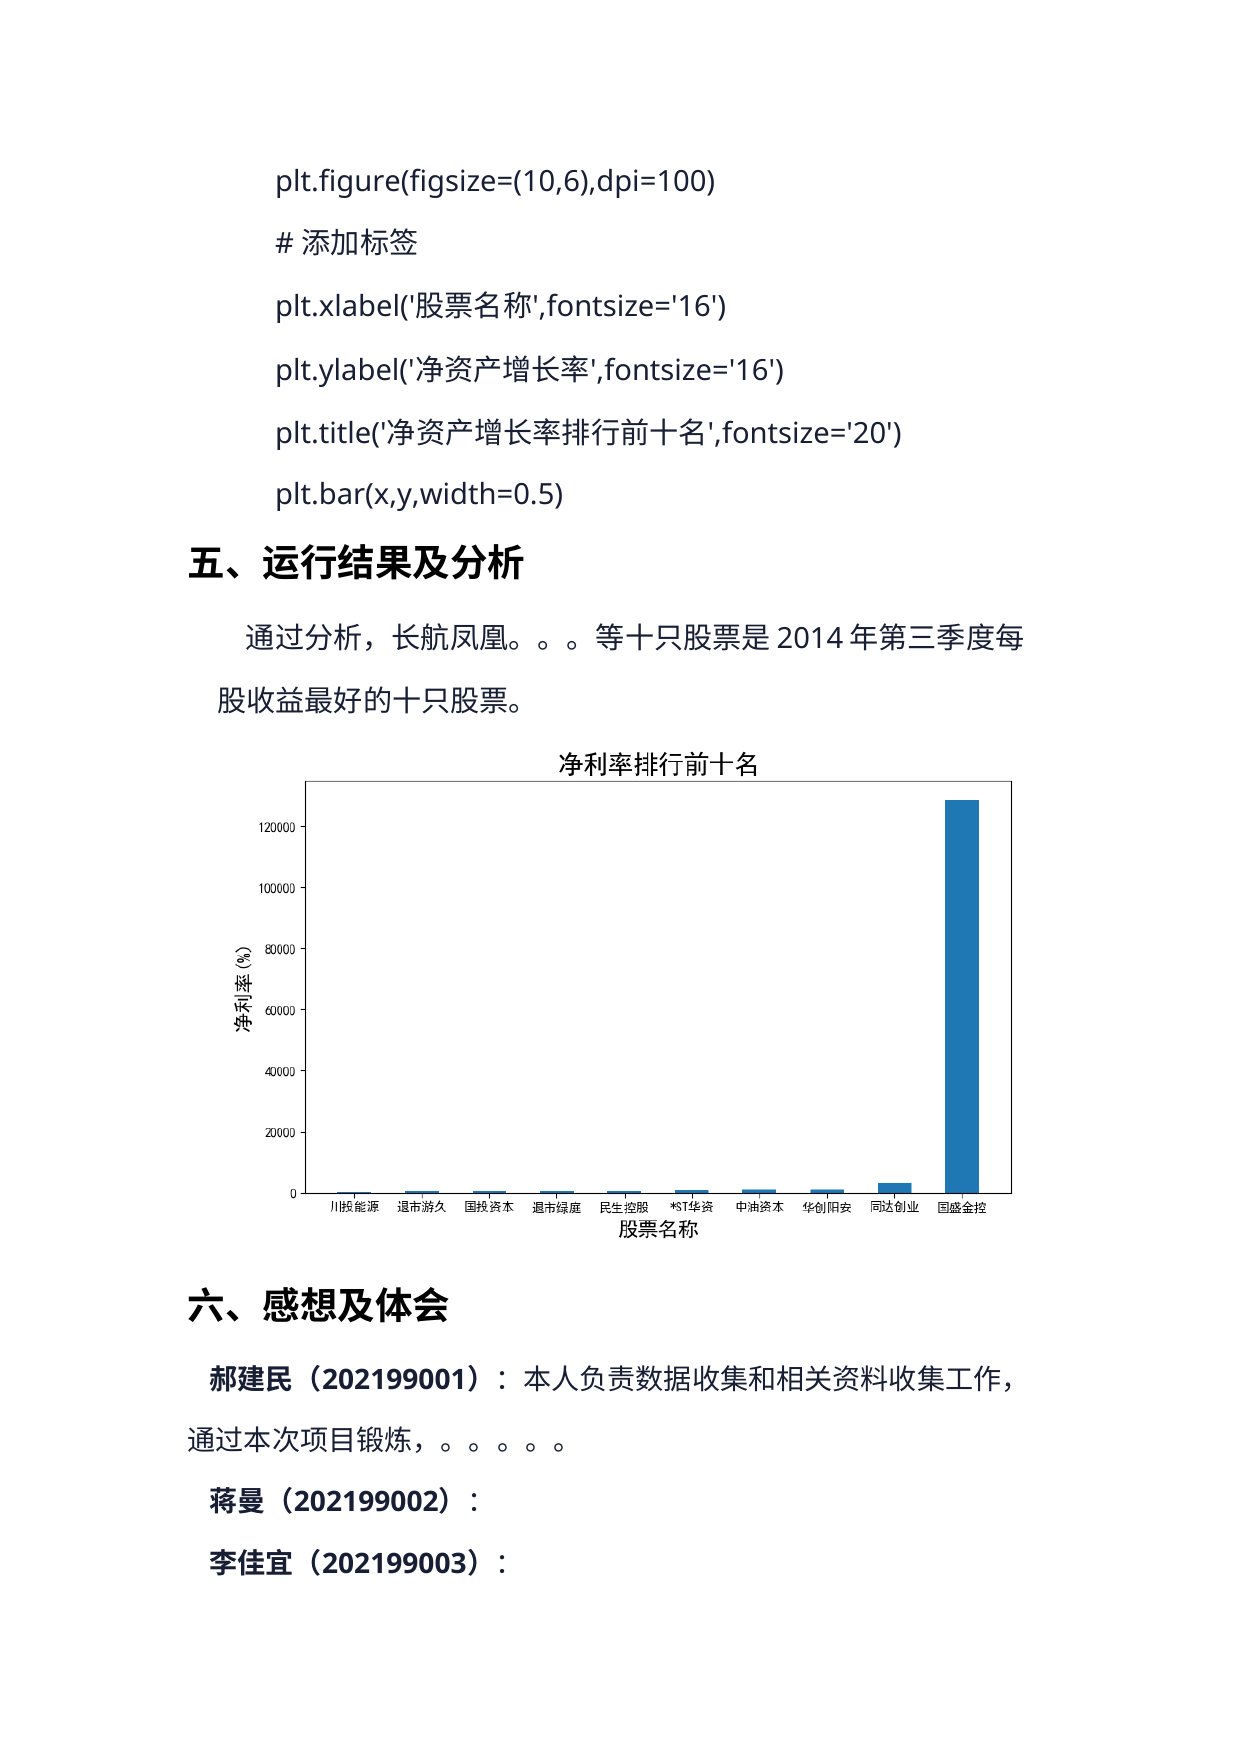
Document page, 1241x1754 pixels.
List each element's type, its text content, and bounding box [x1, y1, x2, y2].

text plt.figure(figsize=(10,6),dpi=100) [246, 160, 1053, 199]
subtitle 六、感想及体会 [187, 1276, 1053, 1330]
picture [209, 741, 1075, 1261]
text plt.bar(x,y,width=0.5) [246, 473, 1053, 513]
text plt.xlabel('股票名称',fontsize='16') [246, 283, 1053, 325]
text 蒋曼（202199002）： [187, 1479, 1053, 1520]
subtitle 五、运行结果及分析 [187, 533, 1053, 587]
text 郝建民（202199001）：本人负责数据收集和相关资料收集工作，通过本次项目锻炼，。。。。。 [187, 1357, 1053, 1459]
text # 添加标签 [246, 219, 1053, 262]
text 通过分析，长航凤凰。。。等十只股票是2014年第三季度每股收益最好的十只股票。 [217, 614, 1053, 720]
text plt.title('净资产增长率排行前十名',fontsize='20') [246, 410, 1053, 452]
text plt.ylabel('净资产增长率',fontsize='16') [246, 346, 1053, 389]
text 李佳宜（202199003）： [187, 1540, 1053, 1581]
